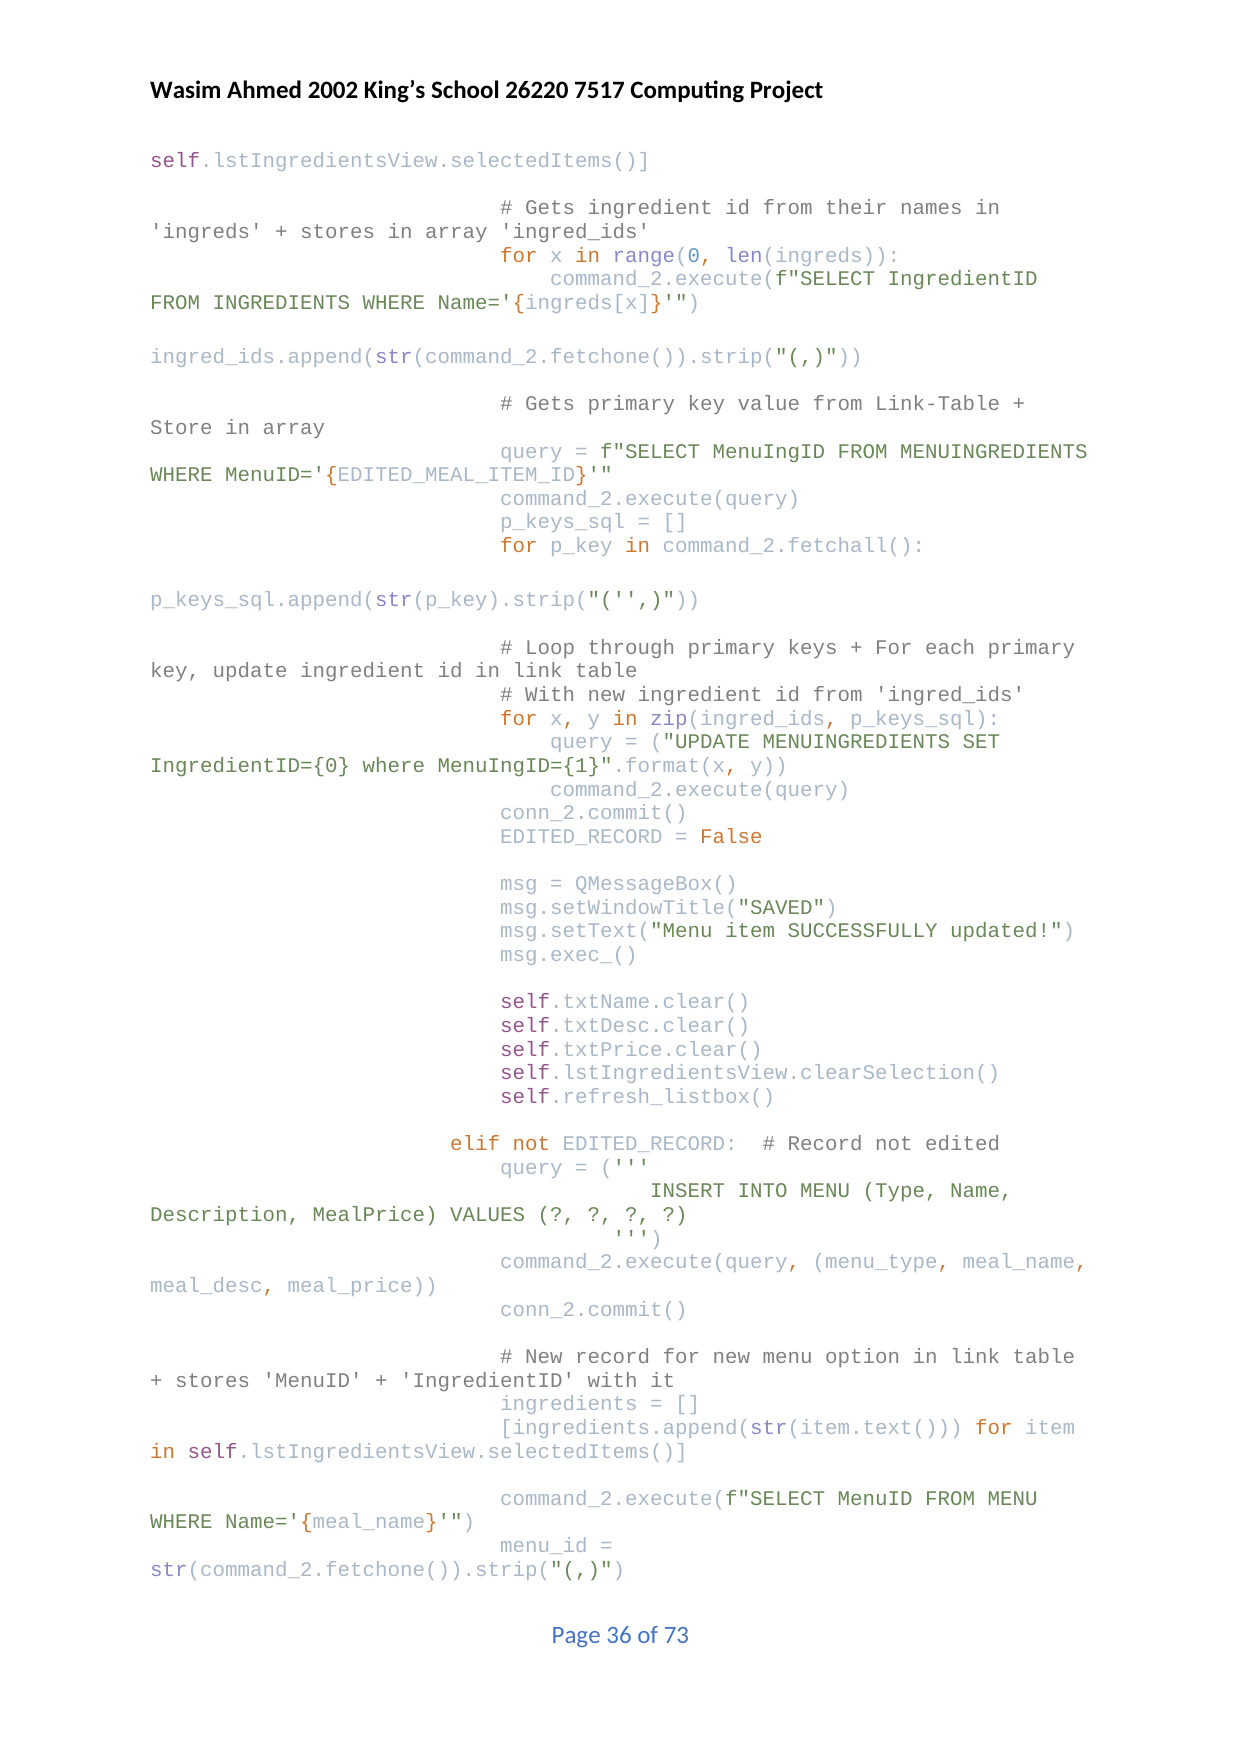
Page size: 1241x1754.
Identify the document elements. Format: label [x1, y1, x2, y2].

text [150, 150, 1090, 1582]
